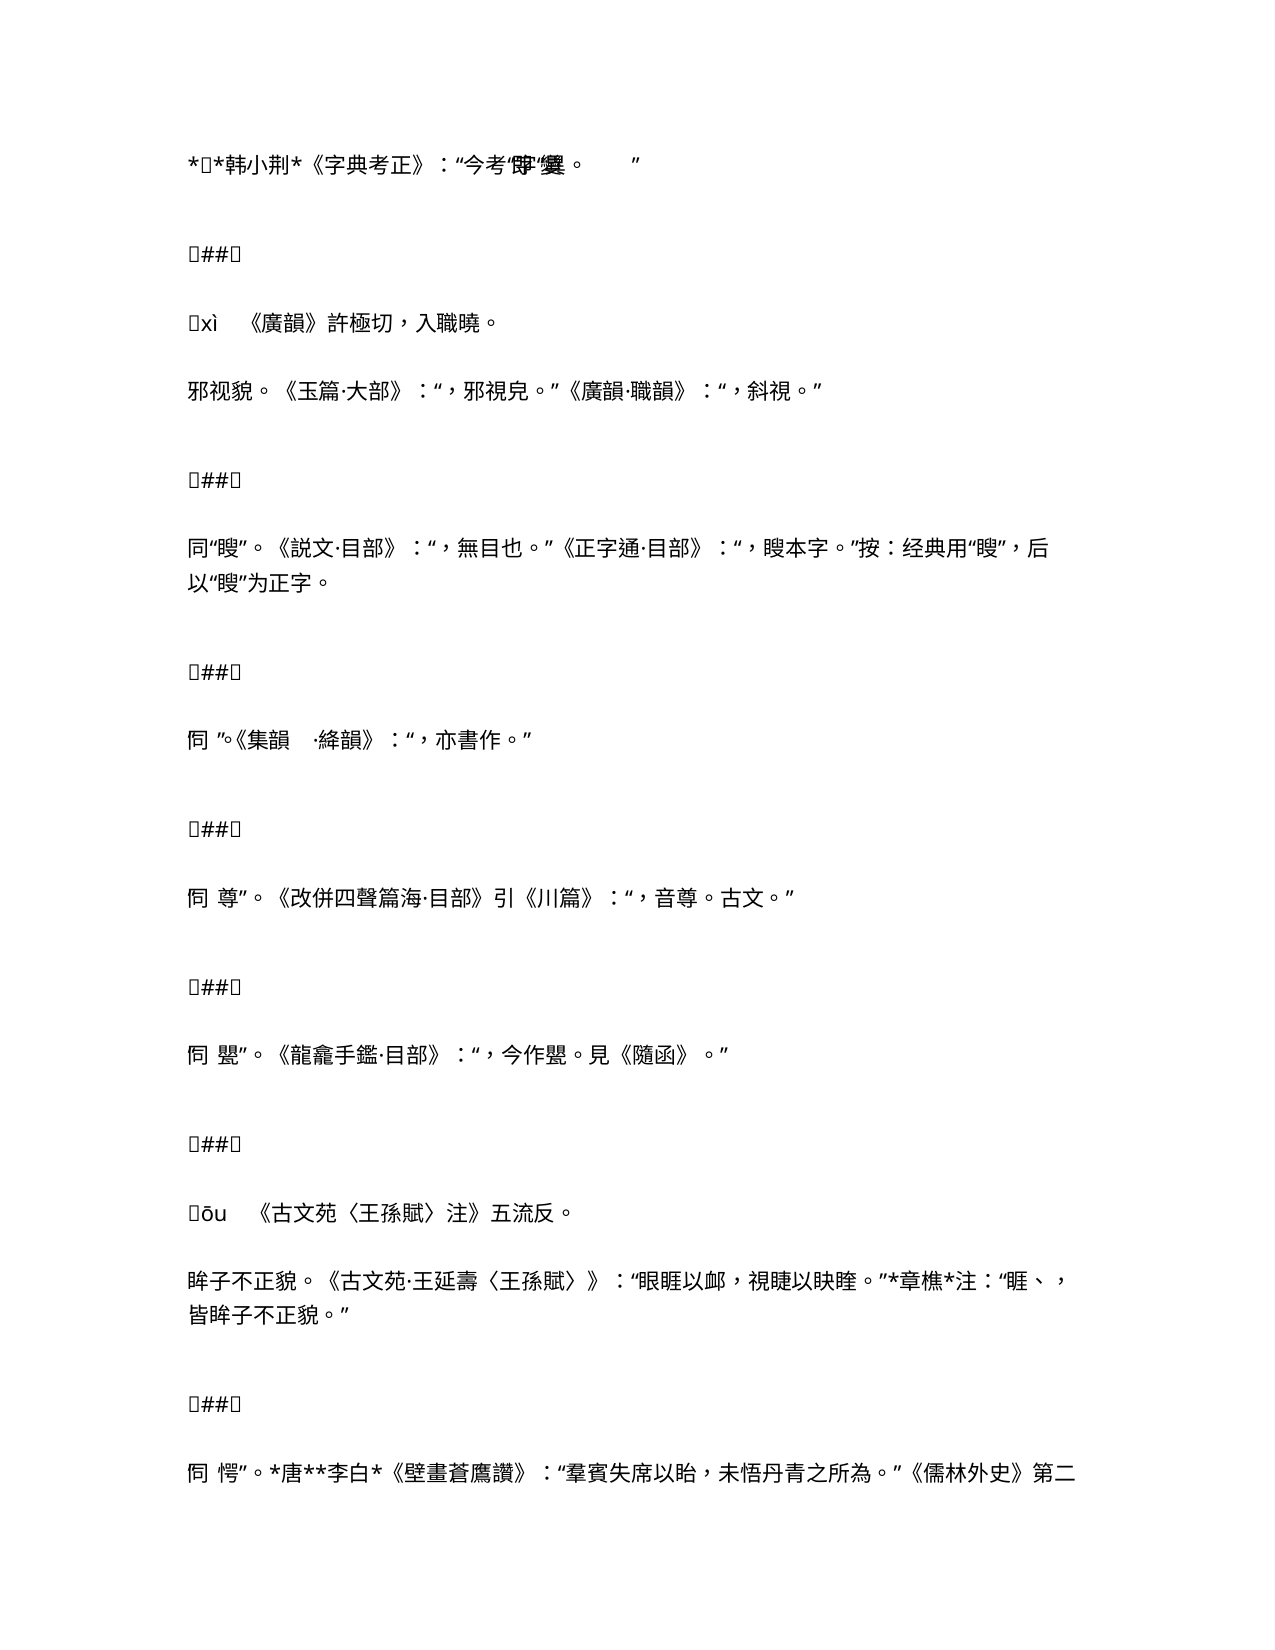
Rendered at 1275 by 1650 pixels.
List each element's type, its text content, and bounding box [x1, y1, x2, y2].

text 𥈟##𥈟 同“瞍”。《説文·目部》：“𥈟，無目也。”《正字通·目部》：“𥈟，瞍本字。”按：经典用“瞍”，后以“瞍”为正字。 [187, 465, 1087, 631]
text 𥈩##𥈩 𥈩同“𥈄”。《集韻·絳韻》：“𥈄，亦書作𥈩。” [187, 657, 1087, 789]
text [187, 1389, 1087, 1487]
text 𥈪##𥈪 𥈪同“尊”。《改併四聲篇海·目部》引《川篇》：“𥈪，音尊。古文。” [187, 814, 1087, 946]
text 𥈜##𥈜 𥈜xì 《廣韻》許極切，入職曉。 邪视貌。《玉篇·大部》：“𥈜，邪視皃。”《廣韻·職韻》：“𥈜，斜視。” [187, 239, 1087, 440]
text 𥈫##𥈫 𥈫同“甖”。《龍龕手鑑·目部》：“𥈫，今作甖。見《隨函》。” [187, 972, 1087, 1104]
text 𥈬##𥈬 𥈬ōu 《古文苑〈王孫賦〉注》五流反。 眸子不正貌。《古文苑·王延壽〈王孫賦〉》：“眼睚𥈬以𥄴䘏，視𥊬睫以䀗睳。”*章樵*注：“睚、𥈬，皆眸子不正貌。” [187, 1129, 1087, 1364]
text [187, 150, 1087, 214]
